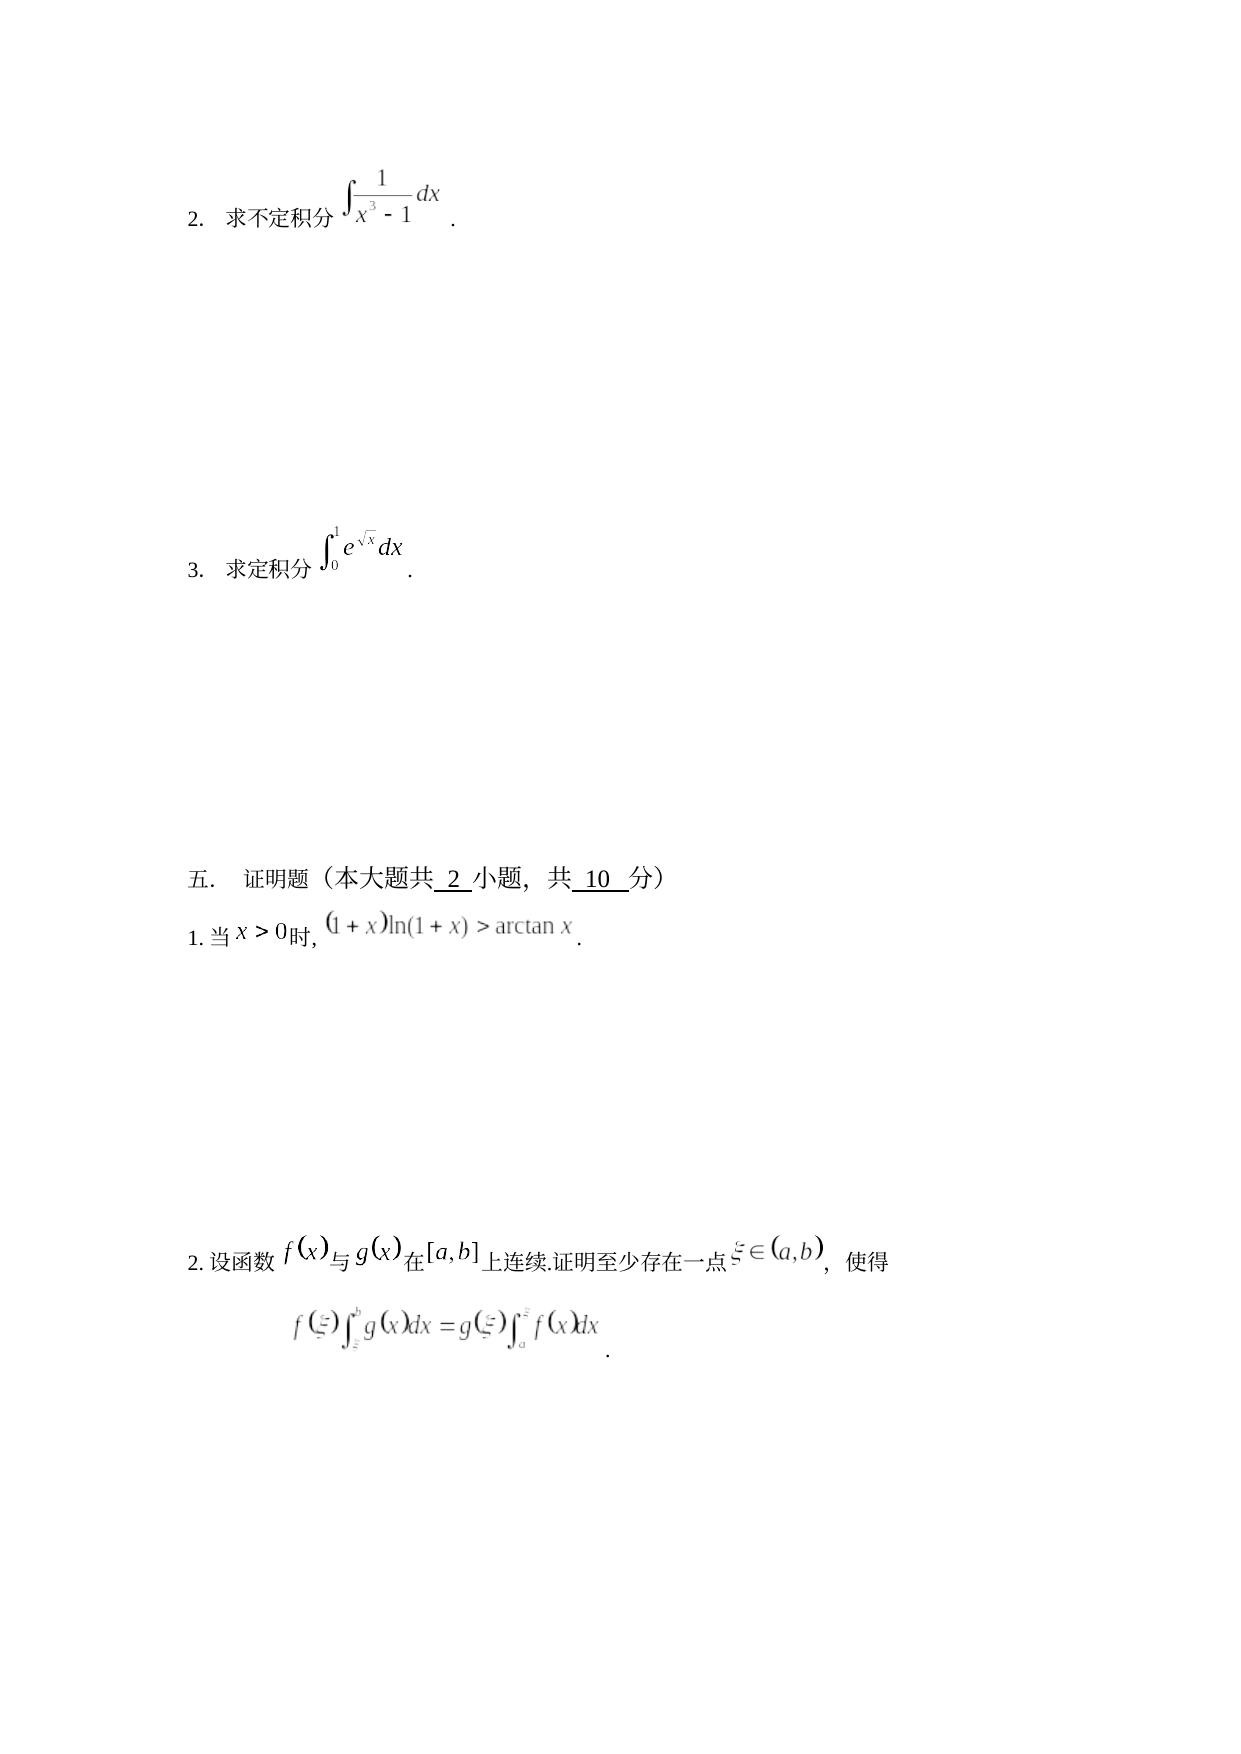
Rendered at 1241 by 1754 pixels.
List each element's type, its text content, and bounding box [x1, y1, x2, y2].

list 求定积分. [187, 519, 1053, 584]
list 证明题（本大题共 2 小题，共 10 分） [187, 844, 1053, 909]
text 1. 当时, . [187, 909, 1053, 974]
text . [187, 1299, 1053, 1364]
text 2. 设函数与在上连续.证明至少存在一点，使得 [187, 1234, 1053, 1299]
list 求不定积分 . [187, 162, 1053, 259]
